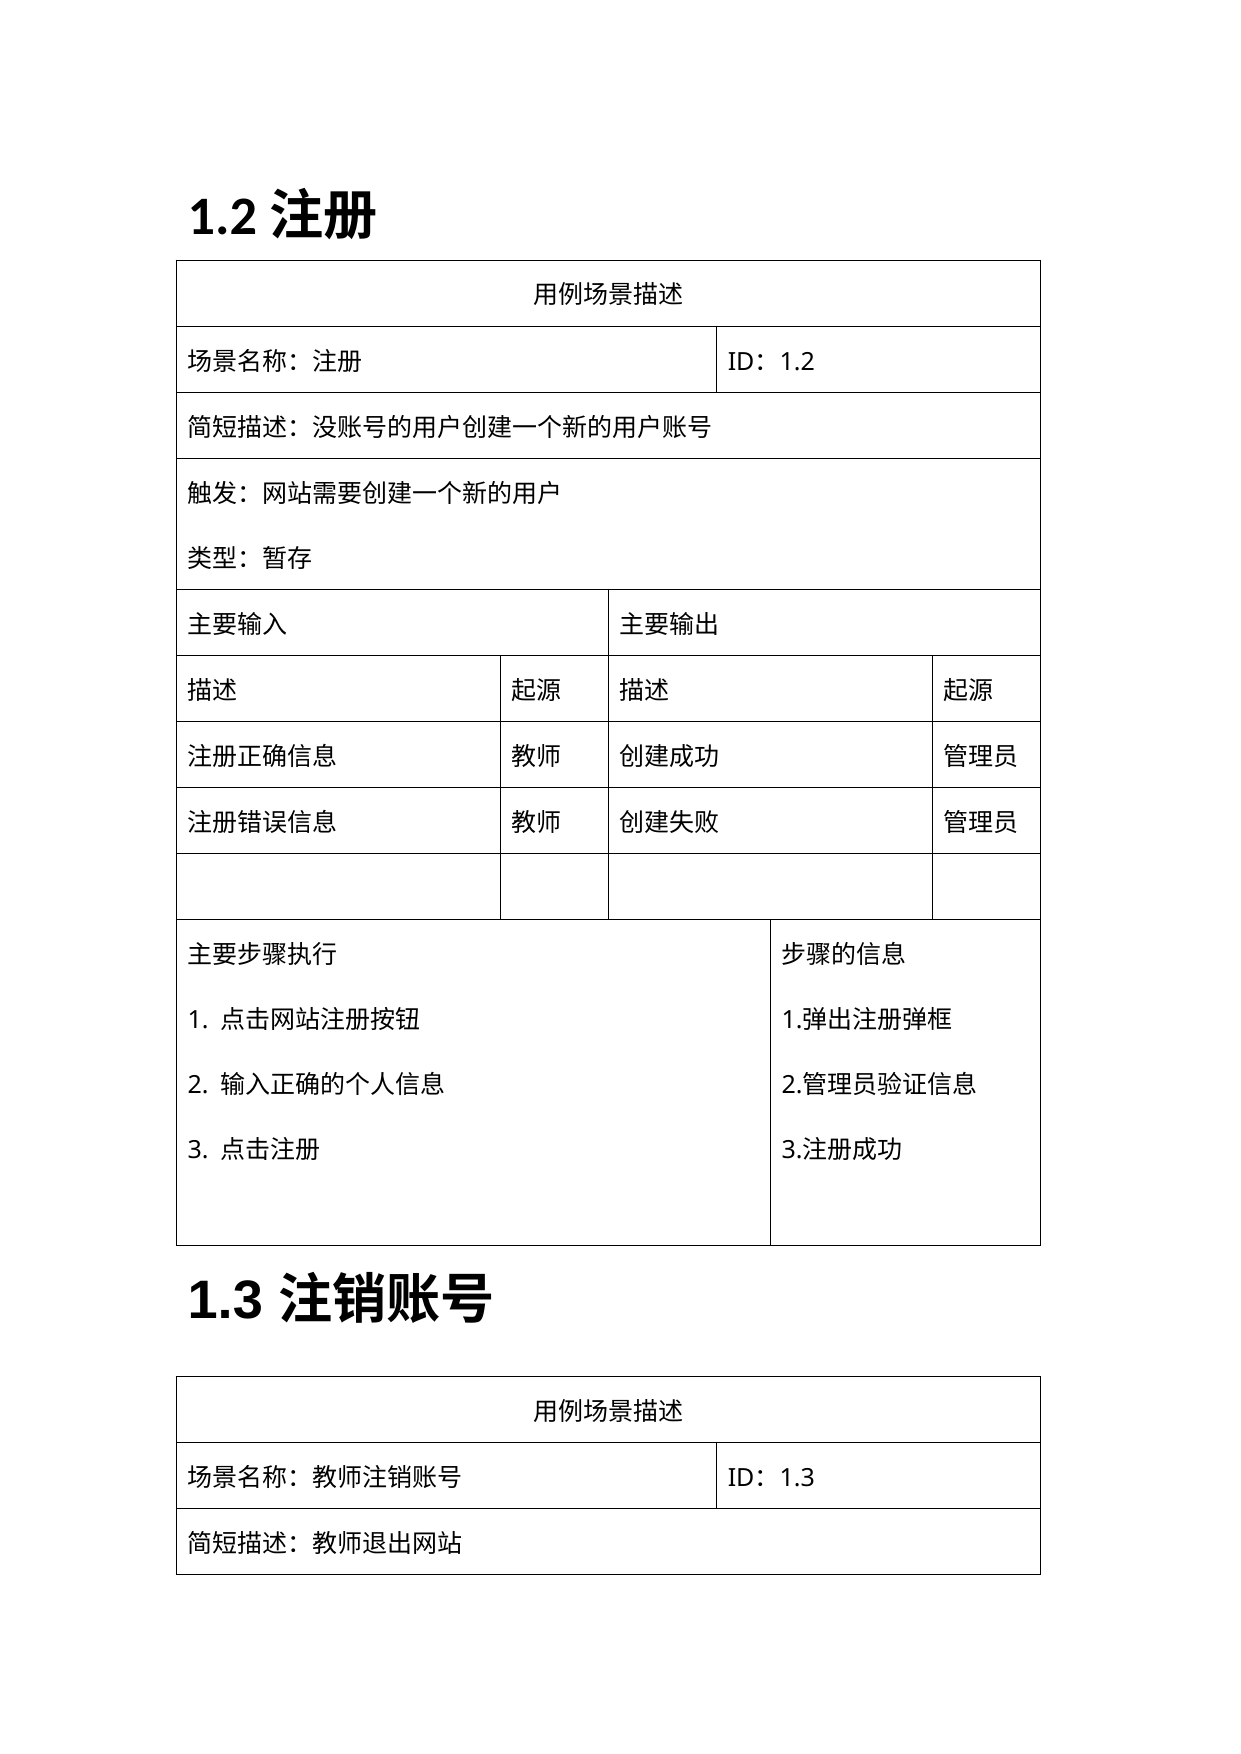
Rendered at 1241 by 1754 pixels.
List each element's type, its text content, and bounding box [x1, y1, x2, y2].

table_cell 描述 [177, 656, 500, 721]
table_cell 教师 [501, 788, 608, 853]
table_cell 创建成功 [609, 722, 932, 787]
table_cell 场景名称：教师注销账号 [177, 1443, 716, 1508]
table_cell 描述 [609, 656, 932, 721]
table_header 用例场景描述 [177, 1377, 1040, 1442]
table_cell 起源 [933, 656, 1040, 721]
table_cell 管理员 [933, 788, 1040, 853]
table_cell [177, 854, 500, 919]
table_cell 主要输出 [609, 590, 1040, 655]
table_cell 注册正确信息 [177, 722, 500, 787]
table_cell 管理员 [933, 722, 1040, 787]
text 1.2 注册 [187, 162, 1053, 259]
text 1.3 注销账号 [187, 1246, 1053, 1343]
table_cell [501, 854, 608, 919]
table_cell 触发：网站需要创建一个新的用户 类型：暂存 [177, 459, 1040, 589]
table_cell [933, 854, 1040, 919]
table_cell 主要步骤执行 点击网站注册按钮 输入正确的个人信息 点击注册 [177, 920, 770, 1245]
table_cell ID：1.3 [717, 1443, 1040, 1508]
table_cell 简短描述：教师退出网站 [177, 1509, 1040, 1574]
table_cell 创建失败 [609, 788, 932, 853]
table_cell 教师 [501, 722, 608, 787]
table_cell 场景名称：注册 [177, 327, 716, 392]
table_cell 起源 [501, 656, 608, 721]
table_cell 注册错误信息 [177, 788, 500, 853]
table_cell 步骤的信息 1.弹出注册弹框 2.管理员验证信息 3.注册成功 [771, 920, 1040, 1245]
table_cell [609, 854, 932, 919]
table_cell ID：1.2 [717, 327, 1040, 392]
table_cell 主要输入 [177, 590, 608, 655]
table_cell 简短描述：没账号的用户创建一个新的用户账号 [177, 393, 1040, 458]
table_header 用例场景描述 [177, 261, 1040, 326]
